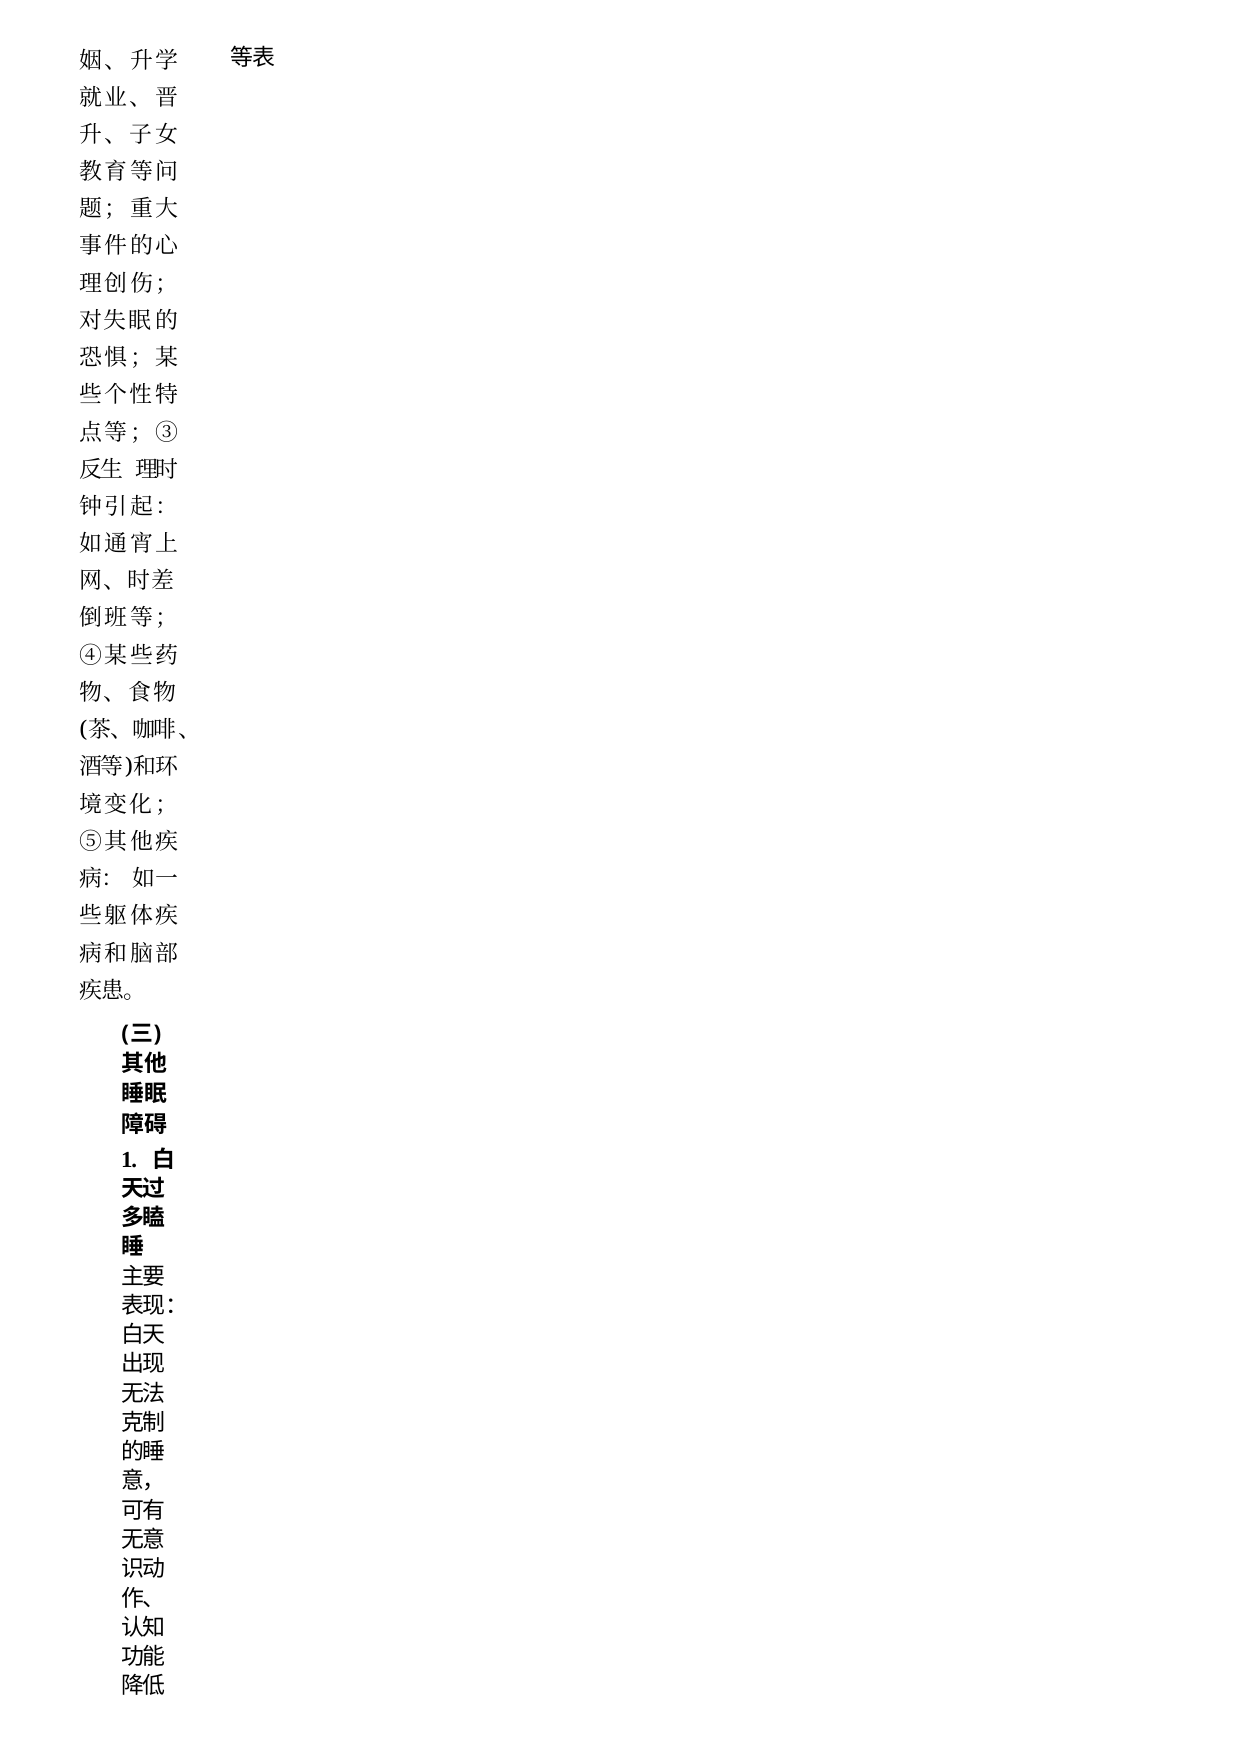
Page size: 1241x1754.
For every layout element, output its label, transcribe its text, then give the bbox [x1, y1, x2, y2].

text (三)其他睡眠障碍 [121, 1017, 178, 1139]
text 1. 白天过多瞌睡 主要表现：白天出现无法克制的睡意，可有无意识动作、认知功能降低等表 [121, 1144, 178, 1701]
text 1. 白天过多瞌睡 主要表现：白天出现无法克制的睡意，可有无意识动作、认知功能降低等表 [230, 42, 1152, 71]
